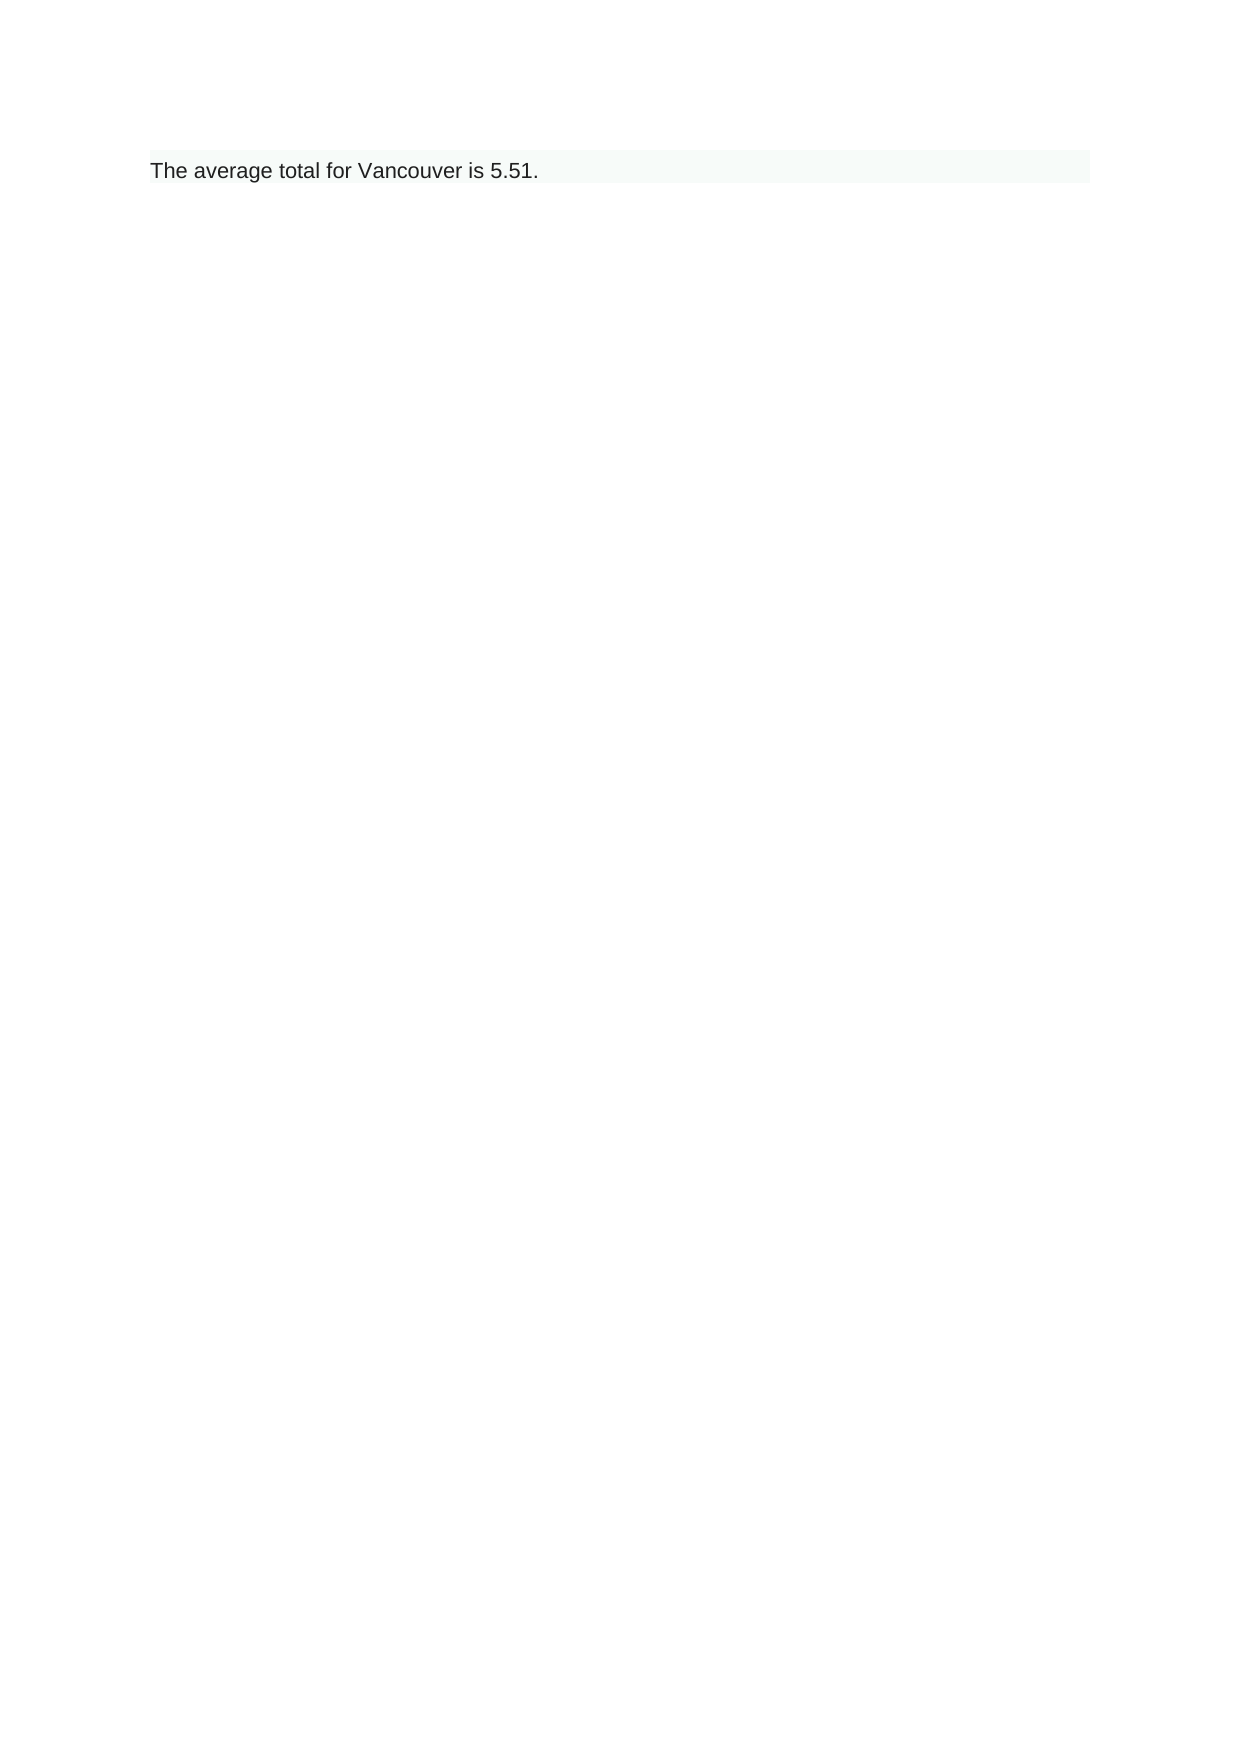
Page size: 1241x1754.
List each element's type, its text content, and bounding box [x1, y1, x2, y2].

text The average total for Vancouver is 5.51. [150, 150, 1090, 183]
